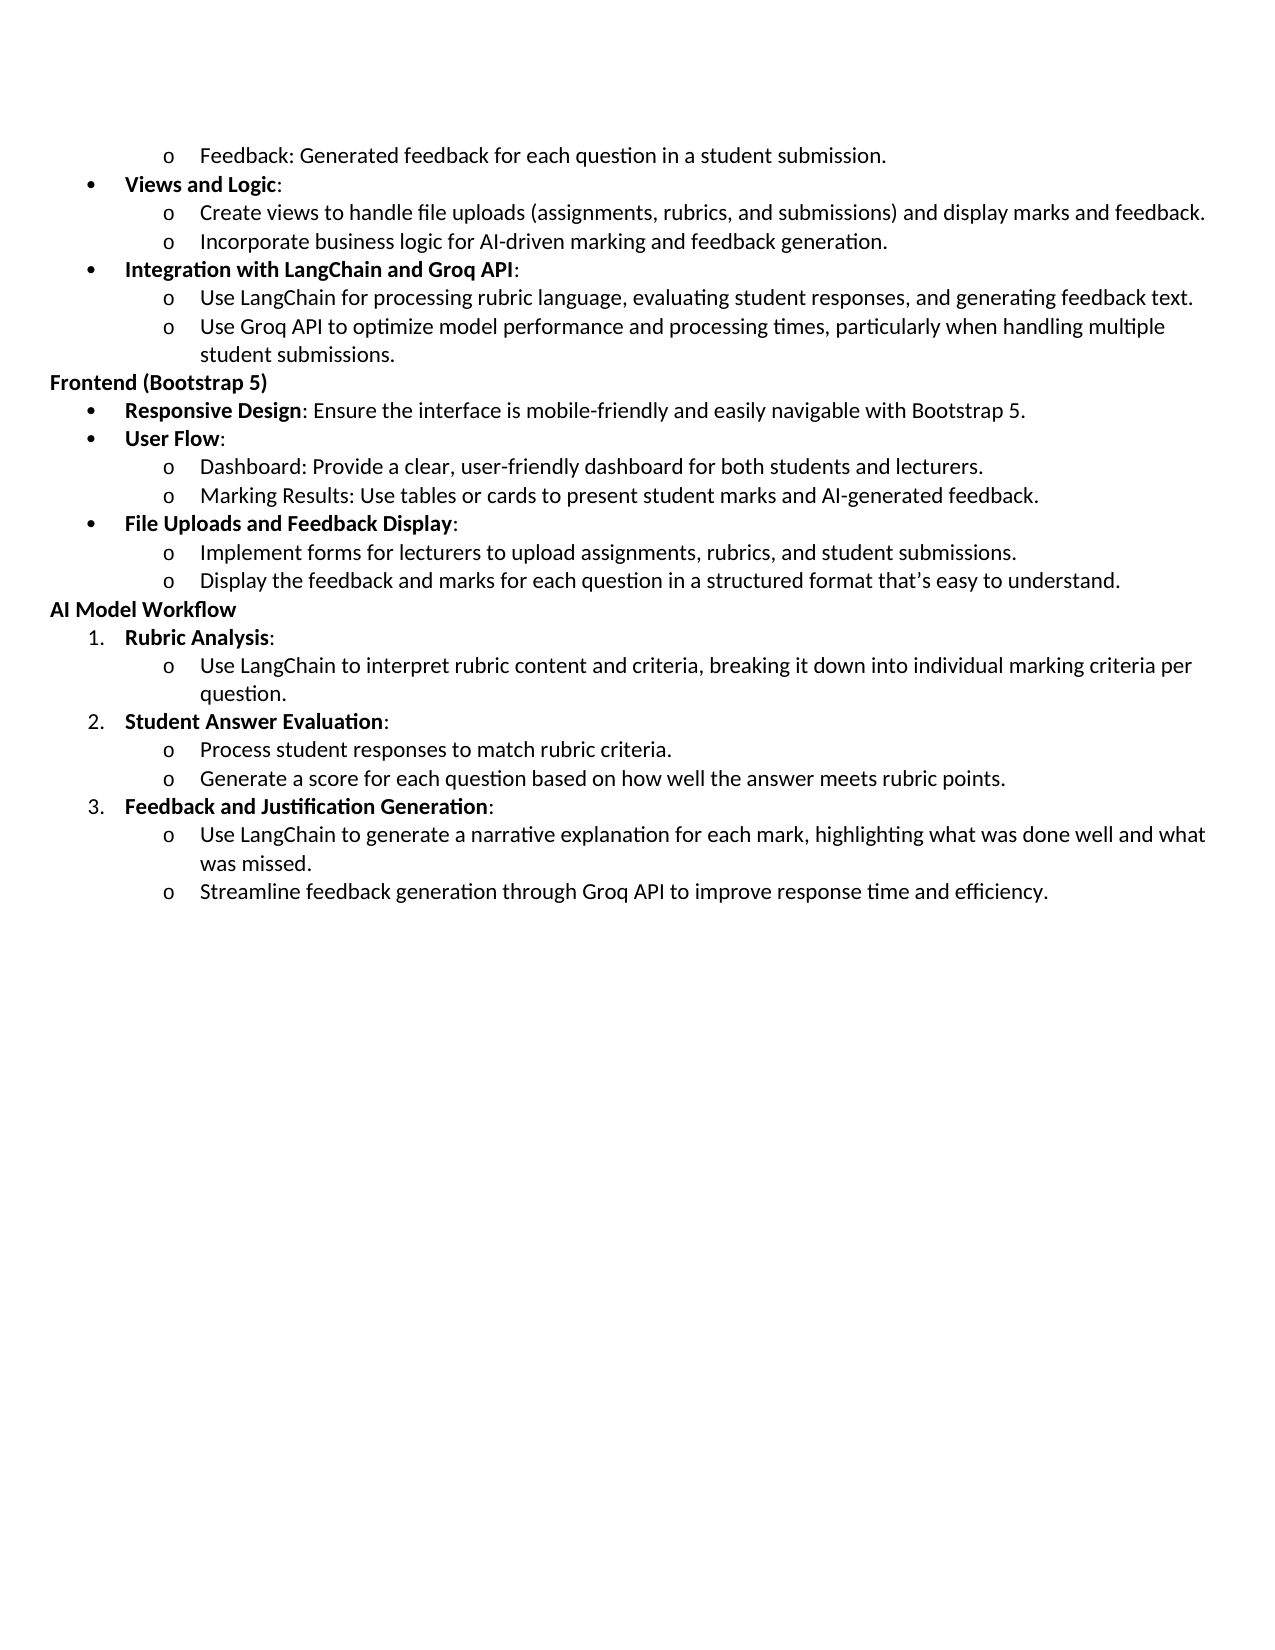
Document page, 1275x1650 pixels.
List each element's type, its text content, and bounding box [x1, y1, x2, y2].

list Use Groq API to optimize model performance and processing times, particularly when handling multiple student submissions. [162, 312, 1214, 368]
list Use LangChain to interpret rubric content and criteria, breaking it down into individual marking criteria per question. [162, 651, 1214, 707]
list Create views to handle file uploads (assignments, rubrics, and submissions) and display marks and feedback. [162, 198, 1214, 227]
list Marking Results: Use tables or cards to present student marks and AI-generated feedback. [162, 481, 1214, 509]
text AI Model Workflow [50, 595, 1214, 623]
list Responsive Design: Ensure the interface is mobile-friendly and easily navigable with Bootstrap 5. [87, 396, 1214, 424]
list Dashboard: Provide a clear, user-friendly dashboard for both students and lecturers. [162, 452, 1214, 481]
list Incorporate business logic for AI-driven marking and feedback generation. [162, 227, 1214, 255]
list Student Answer Evaluation: [87, 707, 1214, 735]
list Feedback and Justification Generation: [87, 792, 1214, 820]
list Streamline feedback generation through Groq API to improve response time and efficiency. [162, 877, 1214, 906]
list Integration with LangChain and Groq API: [87, 255, 1214, 283]
list Implement forms for lecturers to upload assignments, rubrics, and student submissions. [162, 538, 1214, 566]
list Use LangChain to generate a narrative explanation for each mark, highlighting what was done well and what was missed. [162, 820, 1214, 877]
list Feedback: Generated feedback for each question in a student submission. [162, 142, 1214, 170]
list Views and Logic: [87, 170, 1214, 198]
list Use LangChain for processing rubric language, evaluating student responses, and generating feedback text. [162, 283, 1214, 312]
text Frontend (Bootstrap 5) [50, 368, 1214, 396]
list File Uploads and Feedback Display: [87, 509, 1214, 538]
list Generate a score for each question based on how well the answer meets rubric points. [162, 764, 1214, 792]
list Process student responses to match rubric criteria. [162, 735, 1214, 764]
list Rubric Analysis: [87, 623, 1214, 651]
list Display the feedback and marks for each question in a structured format that’s easy to understand. [162, 566, 1214, 595]
list User Flow: [87, 424, 1214, 452]
